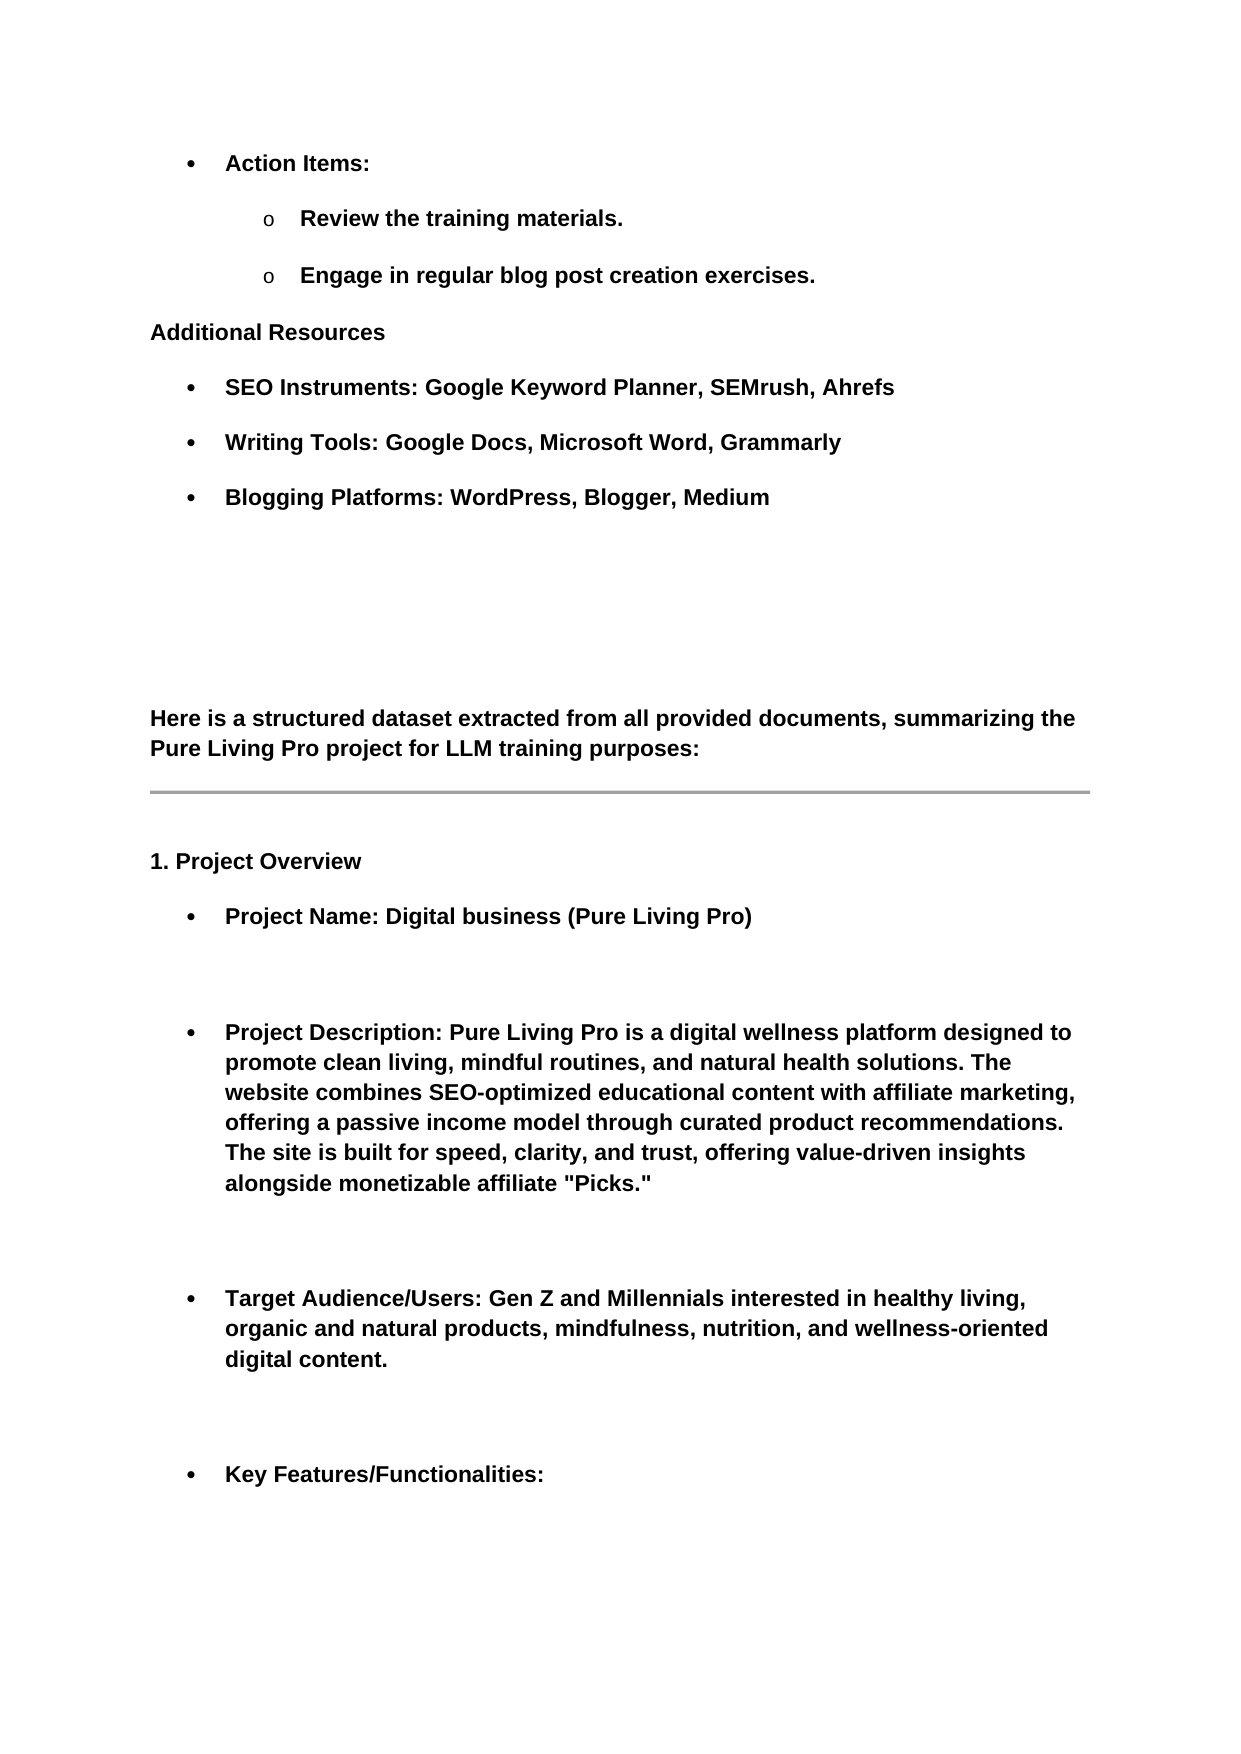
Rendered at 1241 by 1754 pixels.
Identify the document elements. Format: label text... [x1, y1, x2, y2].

list Target Audience/Users: Gen Z and Millennials interested in healthy living, organic and natural products, mindfulness, nutrition, and wellness-oriented digital content. [187, 1285, 1090, 1432]
list Blogging Platforms: WordPress, Blogger, Medium [187, 484, 1090, 511]
text Additional Resources [150, 319, 1090, 345]
list SEO Instruments: Google Keyword Planner, SEMrush, Ahrefs [187, 374, 1090, 400]
list Writing Tools: Google Docs, Microsoft Word, Grammarly [187, 429, 1090, 456]
list Key Features/Functionalities: [187, 1461, 1090, 1548]
text 1. Project Overview [150, 848, 1090, 874]
list Project Name: Digital business (Pure Living Pro) [187, 903, 1090, 990]
list Project Description: Pure Living Pro is a digital wellness platform designed to promote clean living, mindful routines, and natural health solutions. The website combines SEO-optimized educational content with affiliate marketing, offering a passive income model through curated product recommendations. The site is built for speed, clarity, and trust, offering value-driven insights alongside monetizable affiliate "Picks." [187, 1018, 1090, 1256]
text Here is a structured dataset extracted from all provided documents, summarizing the Pure Living Pro project for LLM training purposes: [150, 705, 1090, 762]
list Review the training materials. [262, 205, 1090, 233]
list Action Items: [187, 150, 1090, 176]
list Engage in regular blog post creation exercises. [262, 262, 1090, 290]
